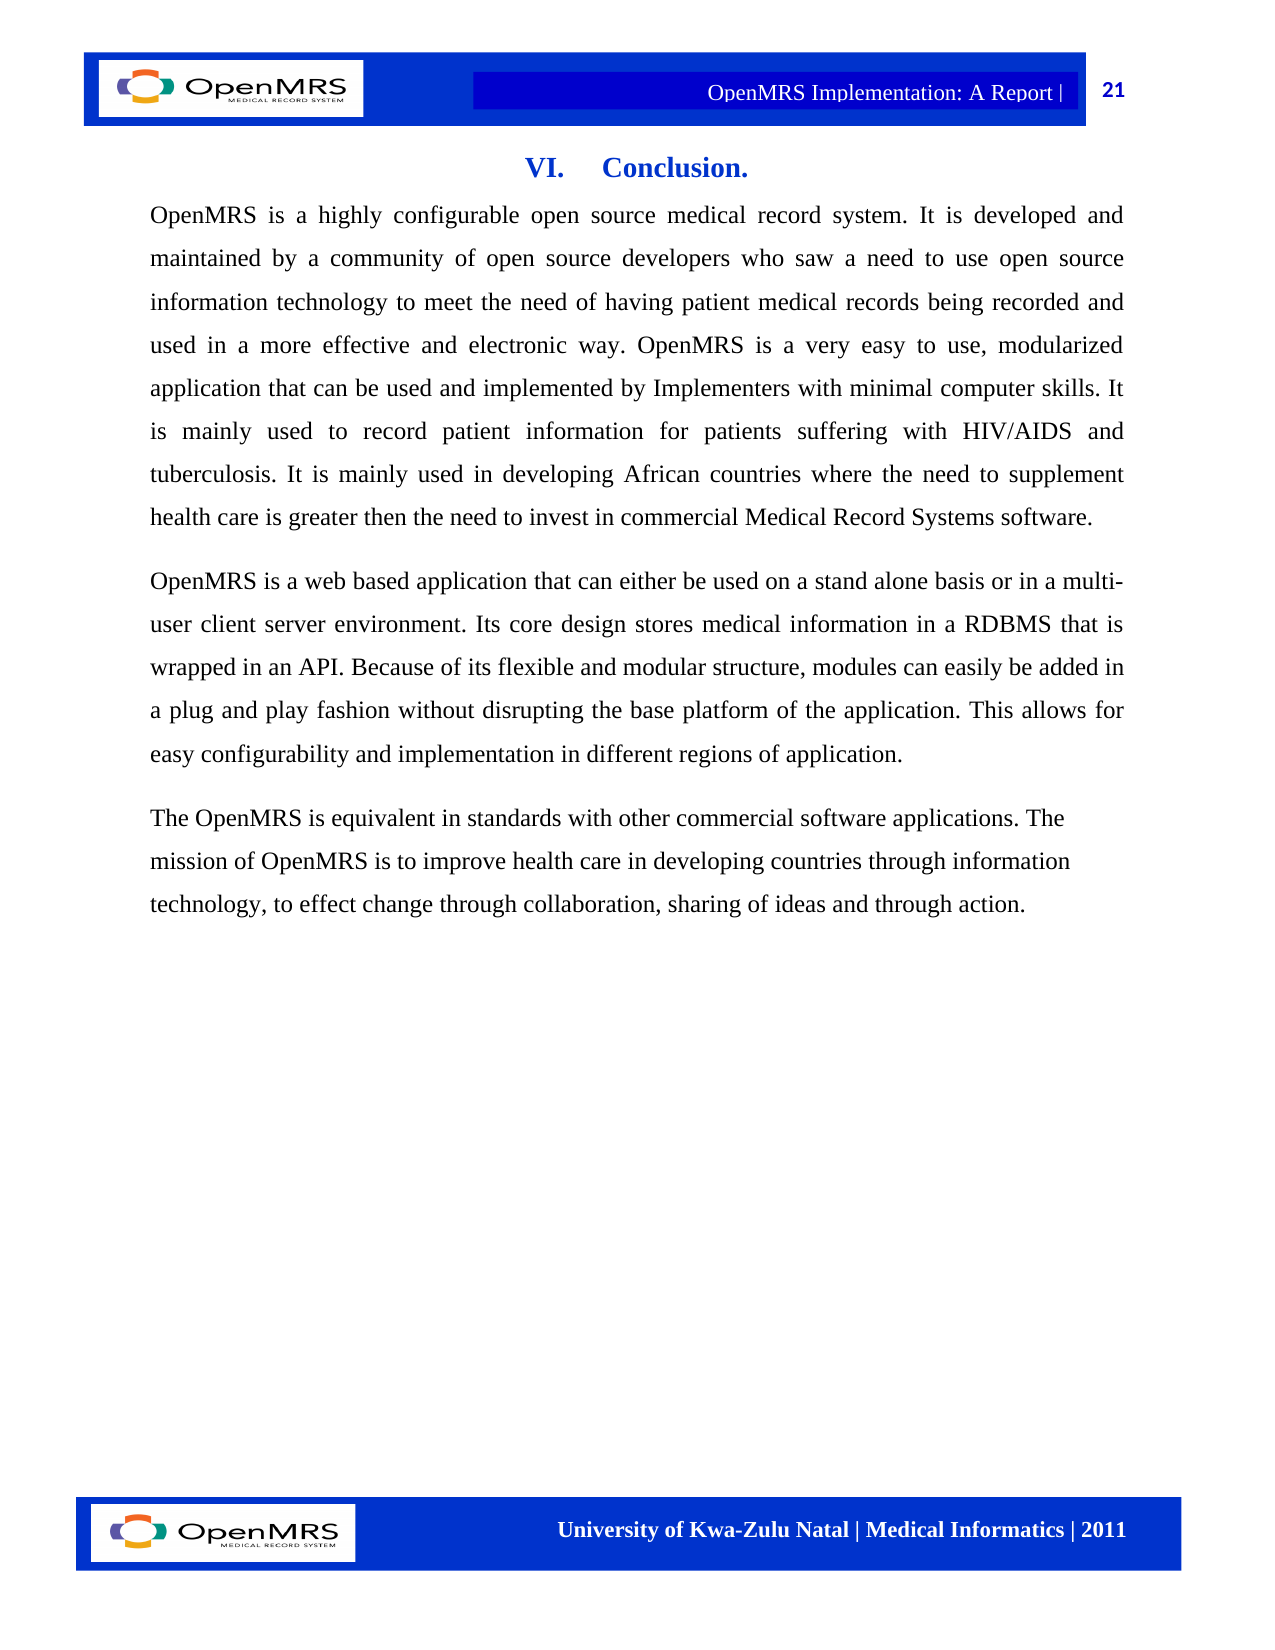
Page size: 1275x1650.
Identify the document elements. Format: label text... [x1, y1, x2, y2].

picture [98, 60, 364, 117]
text OpenMRS is a web based application that can either be used on a stand alone basis or in a multi-user client server environment. Its core design stores medical information in a RDBMS that is wrapped in an API. Because of its flexible and modular structure, modules can easily be added in a plug and play fashion without disrupting the base platform of the application. This allows for easy configurability and implementation in different regions of application. [150, 566, 1125, 767]
picture [91, 1504, 356, 1562]
list Conclusion. [187, 150, 1125, 183]
text The OpenMRS is equivalent in standards with other commercial software applications. The mission of OpenMRS is to improve health care in developing countries through information technology, to effect change through collaboration, sharing of ideas and through action. [150, 803, 1125, 918]
text OpenMRS is a highly configurable open source medical record system. It is developed and maintained by a community of open source developers who saw a need to use open source information technology to meet the need of having patient medical records being recorded and used in a more effective and electronic way. OpenMRS is a very easy to use, modularized application that can be used and implemented by Implementers with minimal computer skills. It is mainly used to record patient information for patients suffering with HIV/AIDS and tuberculosis. It is mainly used in developing African countries where the need to supplement health care is greater then the need to invest in commercial Medical Record Systems software. [150, 200, 1125, 531]
